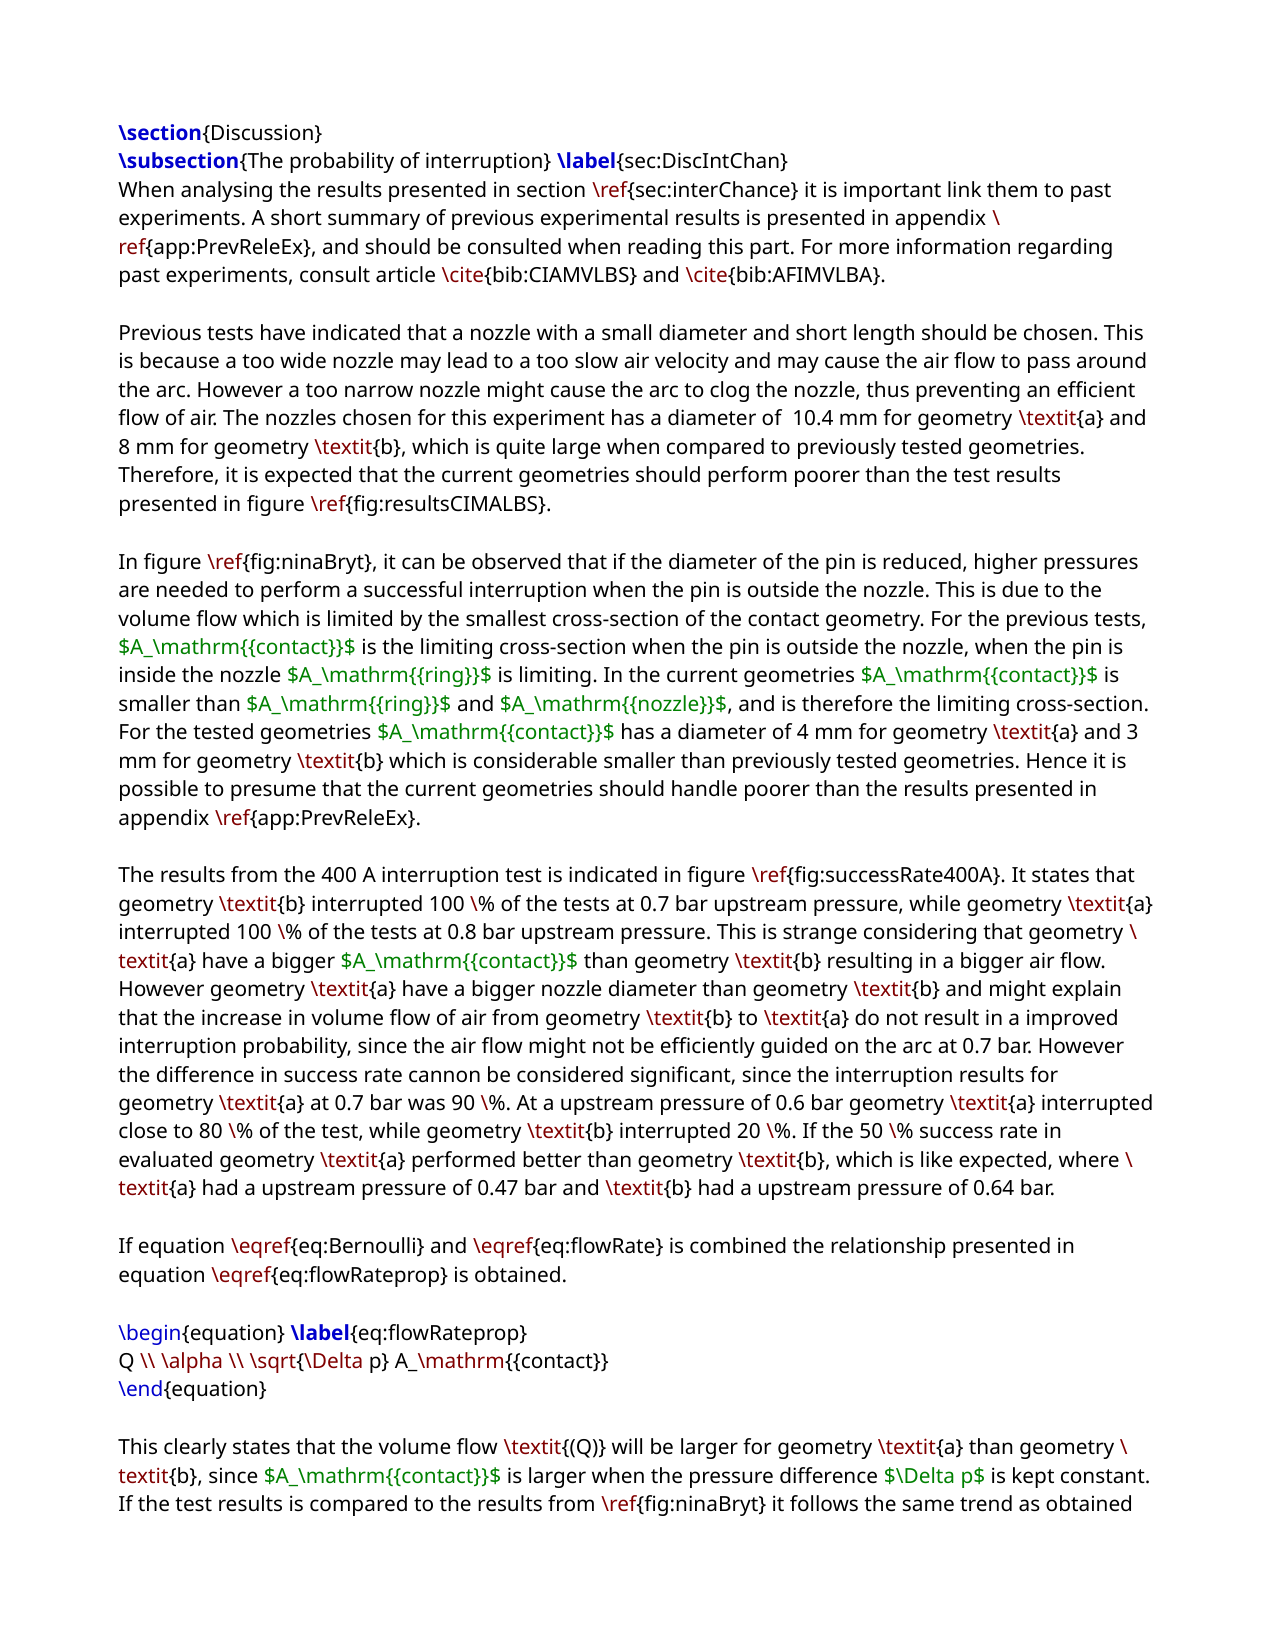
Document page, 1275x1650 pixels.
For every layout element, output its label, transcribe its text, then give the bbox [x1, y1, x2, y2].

text \subsection{The probability of interruption} \label{sec:DiscIntChan} [118, 147, 1157, 175]
text Previous tests have indicated that a nozzle with a small diameter and short length should be chosen. This is because a too wide nozzle may lead to a too slow air velocity and may cause the air flow to pass around the arc. However a too narrow nozzle might cause the arc to clog the nozzle, thus preventing an efficient flow of air. The nozzles chosen for this experiment has a diameter of 10.4 mm for geometry \textit{a} and 8 mm for geometry \textit{b}, which is quite large when compared to previously tested geometries. Therefore, it is expected that the current geometries should perform poorer than the test results presented in figure \ref{fig:resultsCIMALBS}. [118, 318, 1157, 517]
text If equation \eqref{eq:Bernoulli} and \eqref{eq:flowRate} is combined the relationship presented in equation \eqref{eq:flowRateprop} is obtained. [118, 1231, 1157, 1288]
text \section{Discussion} [118, 118, 1157, 147]
text Q \\ \alpha \\ \sqrt{\Delta p} A_\mathrm{{contact}} [118, 1346, 1157, 1374]
text When analysing the results presented in section \ref{sec:interChance} it is important link them to past experiments. A short summary of previous experimental results is presented in appendix \ref{app:PrevReleEx}, and should be consulted when reading this part. For more information regarding past experiments, consult article \cite{bib:CIAMVLBS} and \cite{bib:AFIMVLBA}. [118, 175, 1157, 289]
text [118, 1432, 1157, 1518]
text The results from the 400 A interruption test is indicated in figure \ref{fig:successRate400A}. It states that geometry \textit{b} interrupted 100 \% of the tests at 0.7 bar upstream pressure, while geometry \textit{a} interrupted 100 \% of the tests at 0.8 bar upstream pressure. This is strange considering that geometry \textit{a} have a bigger $A_\mathrm{{contact}}$ than geometry \textit{b} resulting in a bigger air flow. However geometry \textit{a} have a bigger nozzle diameter than geometry \textit{b} and might explain that the increase in volume flow of air from geometry \textit{b} to \textit{a} do not result in a improved interruption probability, since the air flow might not be efficiently guided on the arc at 0.7 bar. However the difference in success rate cannon be considered significant, since the interruption results for geometry \textit{a} at 0.7 bar was 90 \%. At a upstream pressure of 0.6 bar geometry \textit{a} interrupted close to 80 \% of the test, while geometry \textit{b} interrupted 20 \%. If the 50 \% success rate in evaluated geometry \textit{a} performed better than geometry \textit{b}, which is like expected, where \textit{a} had a upstream pressure of 0.47 bar and \textit{b} had a upstream pressure of 0.64 bar. [118, 861, 1157, 1202]
text In figure \ref{fig:ninaBryt}, it can be observed that if the diameter of the pin is reduced, higher pressures are needed to perform a successful interruption when the pin is outside the nozzle. This is due to the volume flow which is limited by the smallest cross-section of the contact geometry. For the previous tests, $A_\mathrm{{contact}}$ is the limiting cross-section when the pin is outside the nozzle, when the pin is inside the nozzle $A_\mathrm{{ring}}$ is limiting. In the current geometries $A_\mathrm{{contact}}$ is smaller than $A_\mathrm{{ring}}$ and $A_\mathrm{{nozzle}}$, and is therefore the limiting cross-section. For the tested geometries $A_\mathrm{{contact}}$ has a diameter of 4 mm for geometry \textit{a} and 3 mm for geometry \textit{b} which is considerable smaller than previously tested geometries. Hence it is possible to presume that the current geometries should handle poorer than the results presented in appendix \ref{app:PrevReleEx}. [118, 547, 1157, 831]
text \begin{equation} \label{eq:flowRateprop} [118, 1318, 1157, 1346]
text \end{equation} [118, 1374, 1157, 1403]
